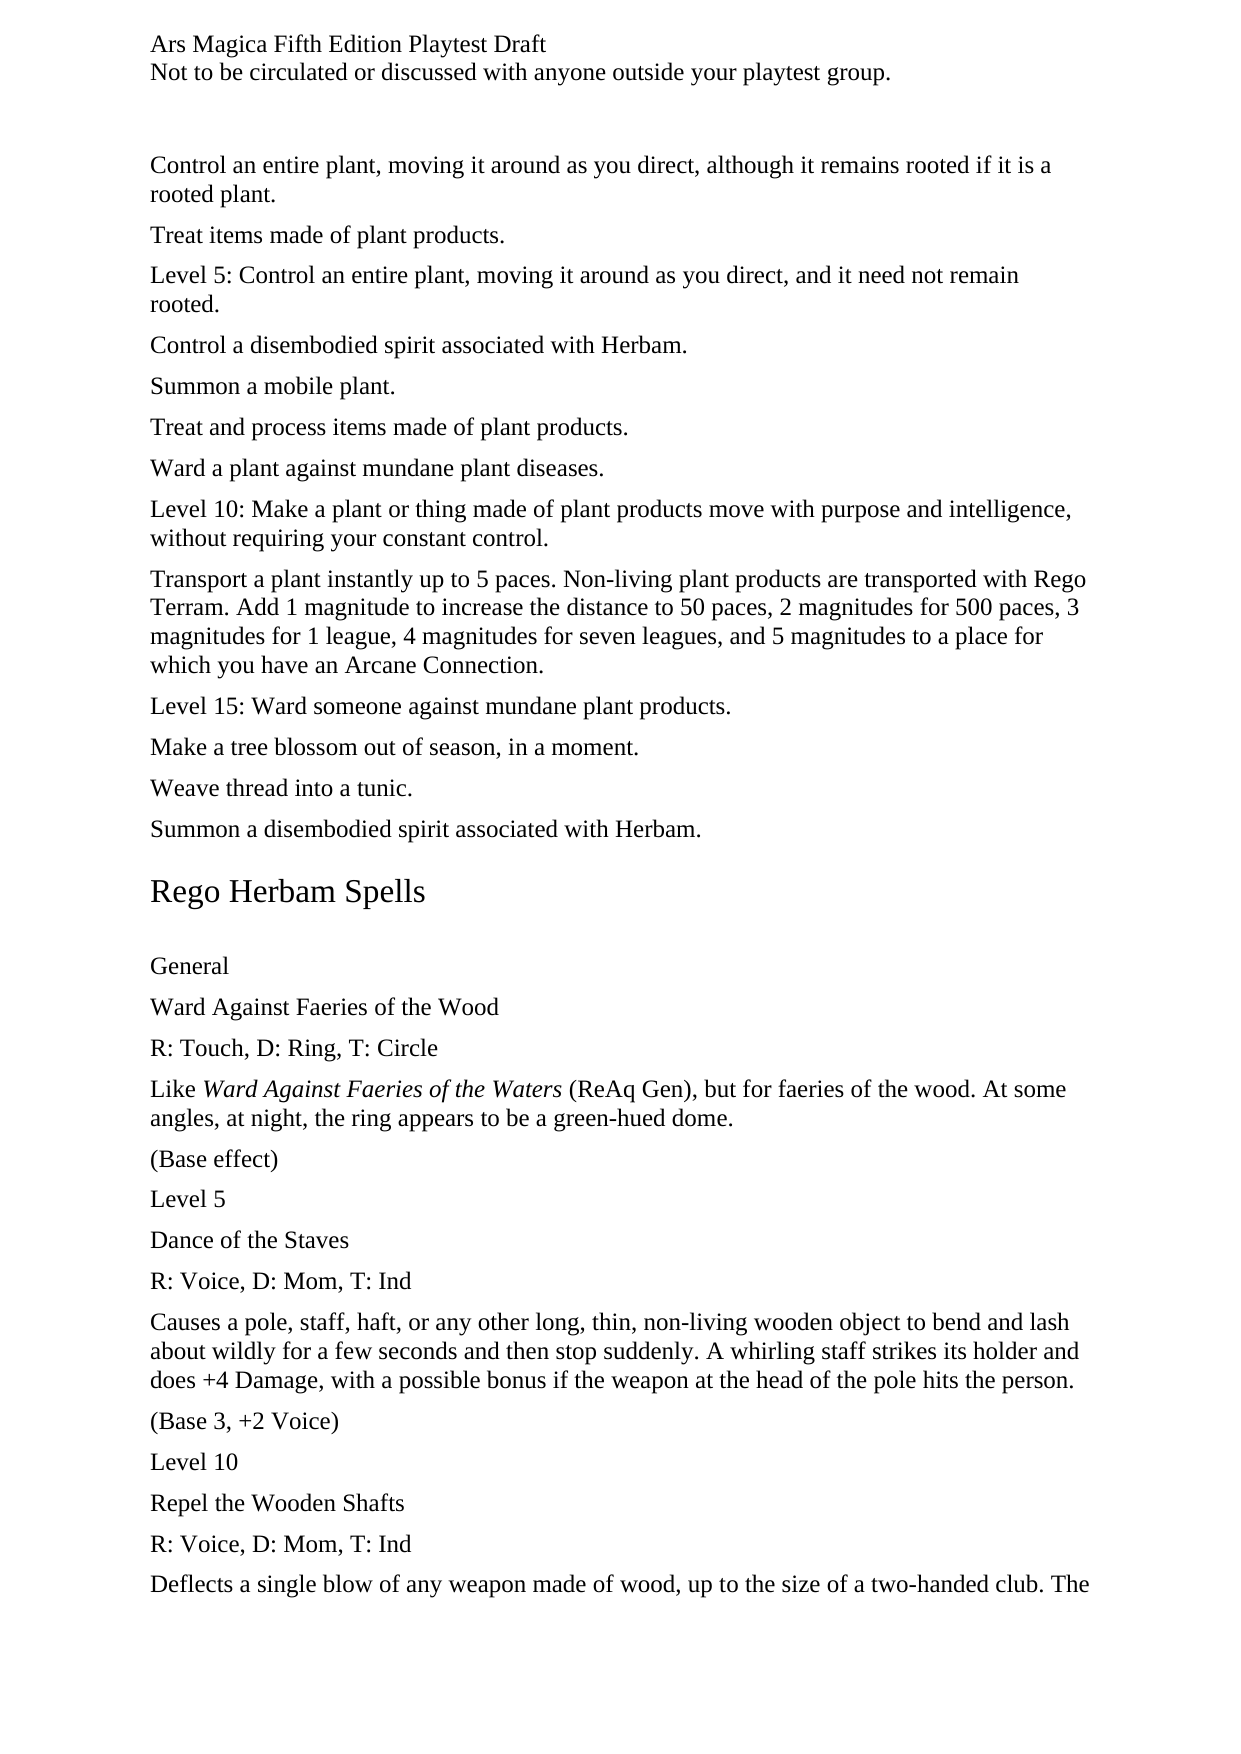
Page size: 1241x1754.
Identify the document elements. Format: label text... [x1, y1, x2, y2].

text Summon a mobile plant. [150, 371, 1090, 400]
text Causes a pole, staff, haft, or any other long, thin, non-living wooden object to bend and lash about wildly for a few seconds and then stop suddenly. A whirling staff strikes its holder and does +4 Damage, with a possible bonus if the weapon at the head of the pole hits the person. [150, 1307, 1090, 1394]
text (Base 3, +2 Voice) [150, 1406, 1090, 1434]
text Ward a plant against mundane plant diseases. [150, 453, 1090, 482]
text Level 10: Make a plant or thing made of plant products move with purpose and intelligence, without requiring your constant control. [150, 494, 1090, 552]
text Weave thread into a tunic. [150, 773, 1090, 802]
text Level 15: Ward someone against mundane plant products. [150, 691, 1090, 720]
text R: Touch, D: Ring, T: Circle [150, 1033, 1090, 1062]
text Make a tree blossom out of season, in a moment. [150, 732, 1090, 761]
text Summon a disembodied spirit associated with Herbam. [150, 814, 1090, 842]
text Level 10 [150, 1447, 1090, 1476]
text Rego Herbam Spells [150, 872, 1090, 910]
text (Base effect) [150, 1144, 1090, 1172]
text Like Ward Against Faeries of the Waters (ReAq Gen), but for faeries of the wood. At some angles, at night, the ring appears to be a green-hued dome. [150, 1074, 1090, 1131]
text Ward Against Faeries of the Wood [150, 992, 1090, 1021]
text General [150, 951, 1090, 980]
text Control a disembodied spirit associated with Herbam. [150, 330, 1090, 359]
text R: Voice, D: Mom, T: Ind [150, 1529, 1090, 1557]
text Treat items made of plant products. [150, 220, 1090, 248]
text Repel the Wooden Shafts [150, 1488, 1090, 1516]
text Transport a plant instantly up to 5 paces. Non-living plant products are transported with Rego Terram. Add 1 magnitude to increase the distance to 50 paces, 2 magnitudes for 500 paces, 3 magnitudes for 1 league, 4 magnitudes for seven leagues, and 5 magnitudes to a place for which you have an Arcane Connection. [150, 564, 1090, 679]
text Dance of the Staves [150, 1226, 1090, 1254]
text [150, 1569, 1090, 1598]
text Level 5 [150, 1184, 1090, 1213]
text R: Voice, D: Mom, T: Ind [150, 1266, 1090, 1295]
text Treat and process items made of plant products. [150, 412, 1090, 441]
text Level 5: Control an entire plant, moving it around as you direct, and it need not remain rooted. [150, 261, 1090, 318]
text Control an entire plant, moving it around as you direct, although it remains rooted if it is a rooted plant. [150, 150, 1090, 207]
